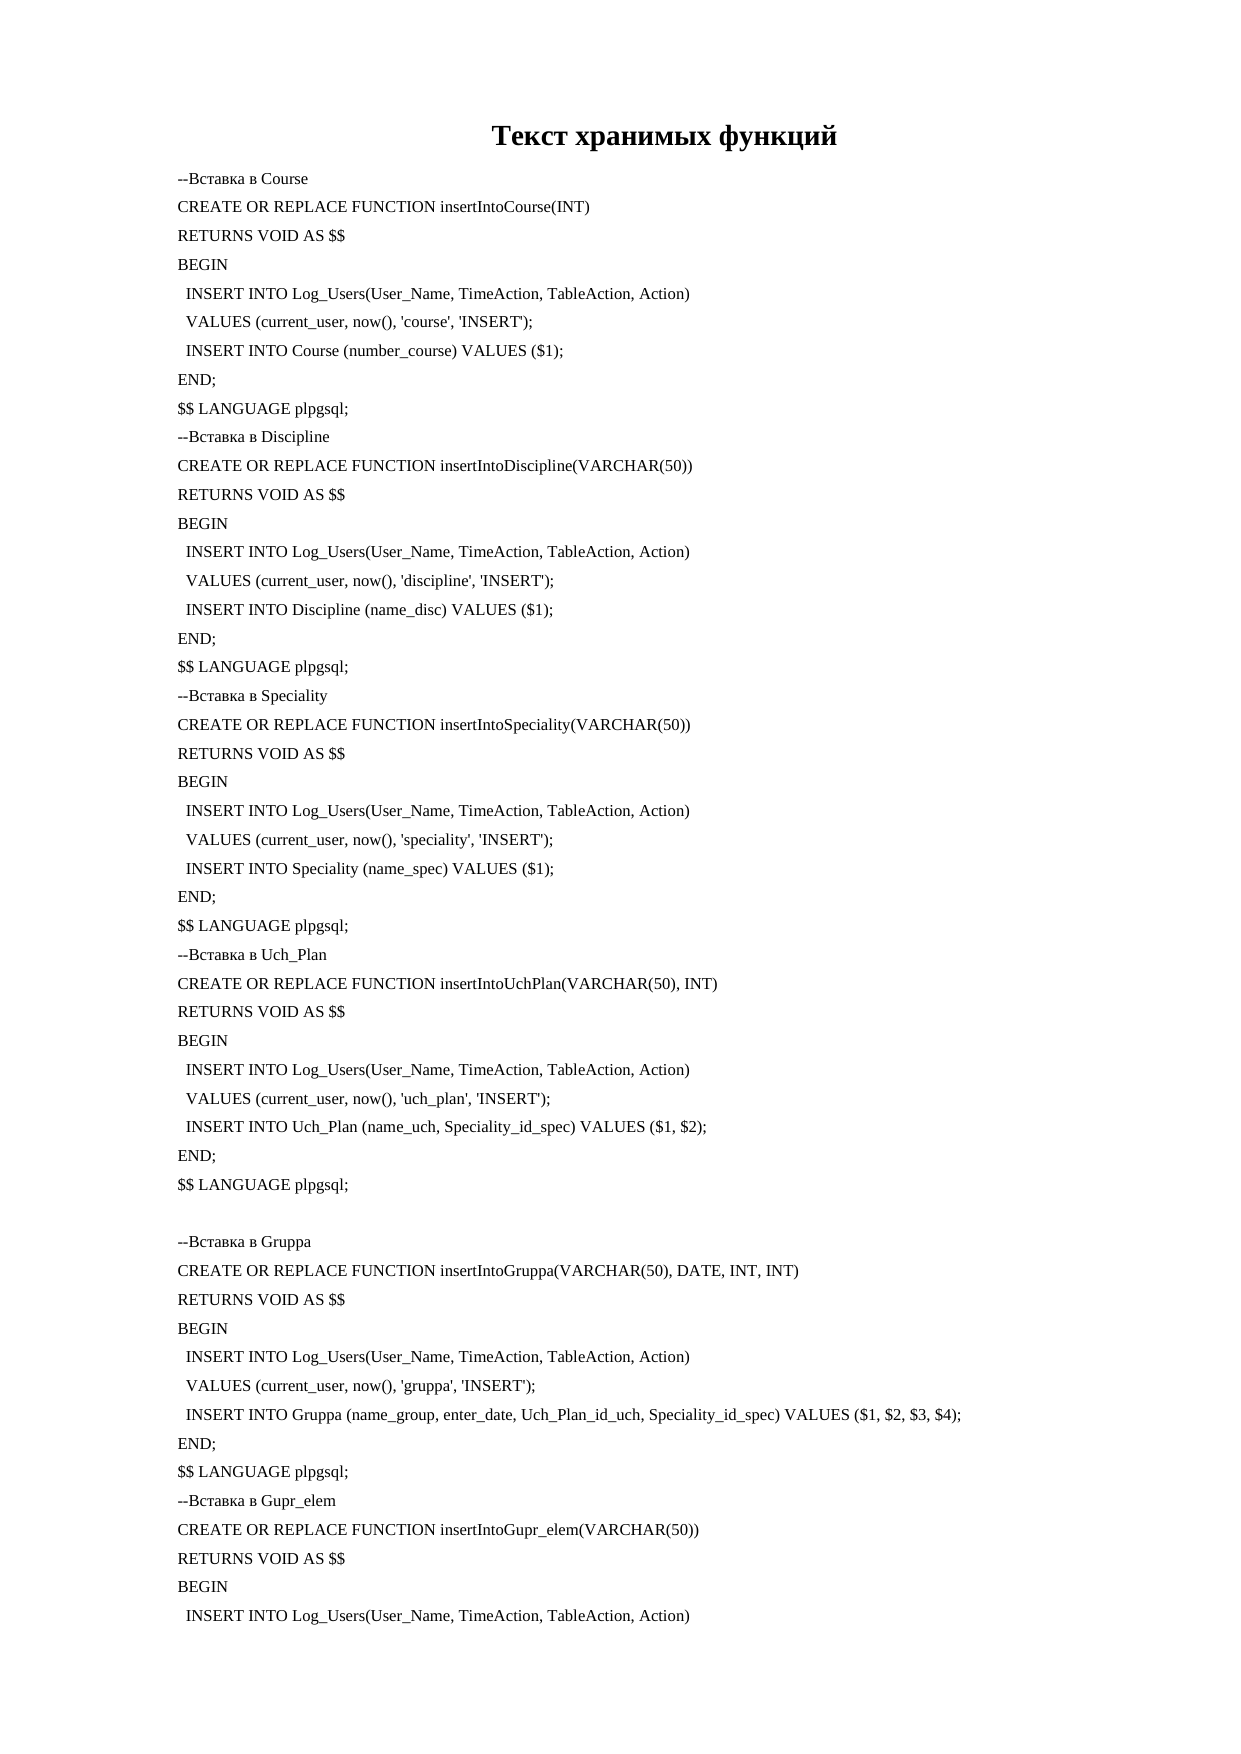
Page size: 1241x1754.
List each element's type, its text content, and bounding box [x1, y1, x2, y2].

text BEGIN [177, 1577, 1152, 1596]
text BEGIN [177, 1318, 1152, 1338]
text RETURNS VOID AS $$ [177, 1002, 1152, 1021]
text Текст хранимых функций [177, 118, 1152, 152]
text RETURNS VOID AS $$ [177, 743, 1152, 763]
text --Вставка в Uch_Plan [177, 945, 1152, 964]
text INSERT INTO Speciality (name_spec) VALUES ($1); [177, 858, 1152, 878]
text VALUES (current_user, now(), 'speciality', 'INSERT'); [177, 830, 1152, 849]
text INSERT INTO Uch_Plan (name_uch, Speciality_id_spec) VALUES ($1, $2); [177, 1117, 1152, 1136]
text $$ LANGUAGE plpgsql; [177, 398, 1152, 418]
text $$ LANGUAGE plpgsql; [177, 1175, 1152, 1194]
text CREATE OR REPLACE FUNCTION insertIntoCourse(INT) [177, 197, 1152, 216]
text $$ LANGUAGE plpgsql; [177, 1462, 1152, 1481]
text VALUES (current_user, now(), 'discipline', 'INSERT'); [177, 571, 1152, 590]
text CREATE OR REPLACE FUNCTION insertIntoDiscipline(VARCHAR(50)) [177, 456, 1152, 475]
text END; [177, 370, 1152, 389]
text INSERT INTO Log_Users(User_Name, TimeAction, TableAction, Action) [177, 542, 1152, 561]
text --Вставка в Discipline [177, 427, 1152, 446]
text $$ LANGUAGE plpgsql; [177, 916, 1152, 935]
text VALUES (current_user, now(), 'uch_plan', 'INSERT'); [177, 1088, 1152, 1108]
text END; [177, 887, 1152, 906]
text CREATE OR REPLACE FUNCTION insertIntoGruppa(VARCHAR(50), DATE, INT, INT) [177, 1261, 1152, 1280]
text INSERT INTO Log_Users(User_Name, TimeAction, TableAction, Action) [177, 1606, 1152, 1625]
text --Вставка в Gupr_elem [177, 1491, 1152, 1510]
text BEGIN [177, 772, 1152, 791]
text VALUES (current_user, now(), 'course', 'INSERT'); [177, 312, 1152, 331]
text BEGIN [177, 255, 1152, 274]
text --Вставка в Gruppa [177, 1232, 1152, 1251]
text END; [177, 1433, 1152, 1453]
text CREATE OR REPLACE FUNCTION insertIntoGupr_elem(VARCHAR(50)) [177, 1520, 1152, 1539]
text INSERT INTO Discipline (name_disc) VALUES ($1); [177, 600, 1152, 619]
text --Вставка в Speciality [177, 686, 1152, 705]
text INSERT INTO Course (number_course) VALUES ($1); [177, 341, 1152, 360]
text $$ LANGUAGE plpgsql; [177, 657, 1152, 676]
text VALUES (current_user, now(), 'gruppa', 'INSERT'); [177, 1376, 1152, 1395]
text INSERT INTO Log_Users(User_Name, TimeAction, TableAction, Action) [177, 1347, 1152, 1366]
text CREATE OR REPLACE FUNCTION insertIntoUchPlan(VARCHAR(50), INT) [177, 973, 1152, 993]
text RETURNS VOID AS $$ [177, 1290, 1152, 1309]
text RETURNS VOID AS $$ [177, 226, 1152, 245]
text INSERT INTO Gruppa (name_group, enter_date, Uch_Plan_id_uch, Speciality_id_spec) VALUES ($1, $2, $3, $4); [177, 1405, 1152, 1424]
text END; [177, 1146, 1152, 1165]
text CREATE OR REPLACE FUNCTION insertIntoSpeciality(VARCHAR(50)) [177, 715, 1152, 734]
text RETURNS VOID AS $$ [177, 485, 1152, 504]
text BEGIN [177, 513, 1152, 533]
text BEGIN [177, 1031, 1152, 1050]
text INSERT INTO Log_Users(User_Name, TimeAction, TableAction, Action) [177, 283, 1152, 303]
text RETURNS VOID AS $$ [177, 1548, 1152, 1568]
text --Вставка в Course [177, 168, 1152, 188]
text INSERT INTO Log_Users(User_Name, TimeAction, TableAction, Action) [177, 1060, 1152, 1079]
text END; [177, 628, 1152, 648]
text INSERT INTO Log_Users(User_Name, TimeAction, TableAction, Action) [177, 801, 1152, 820]
